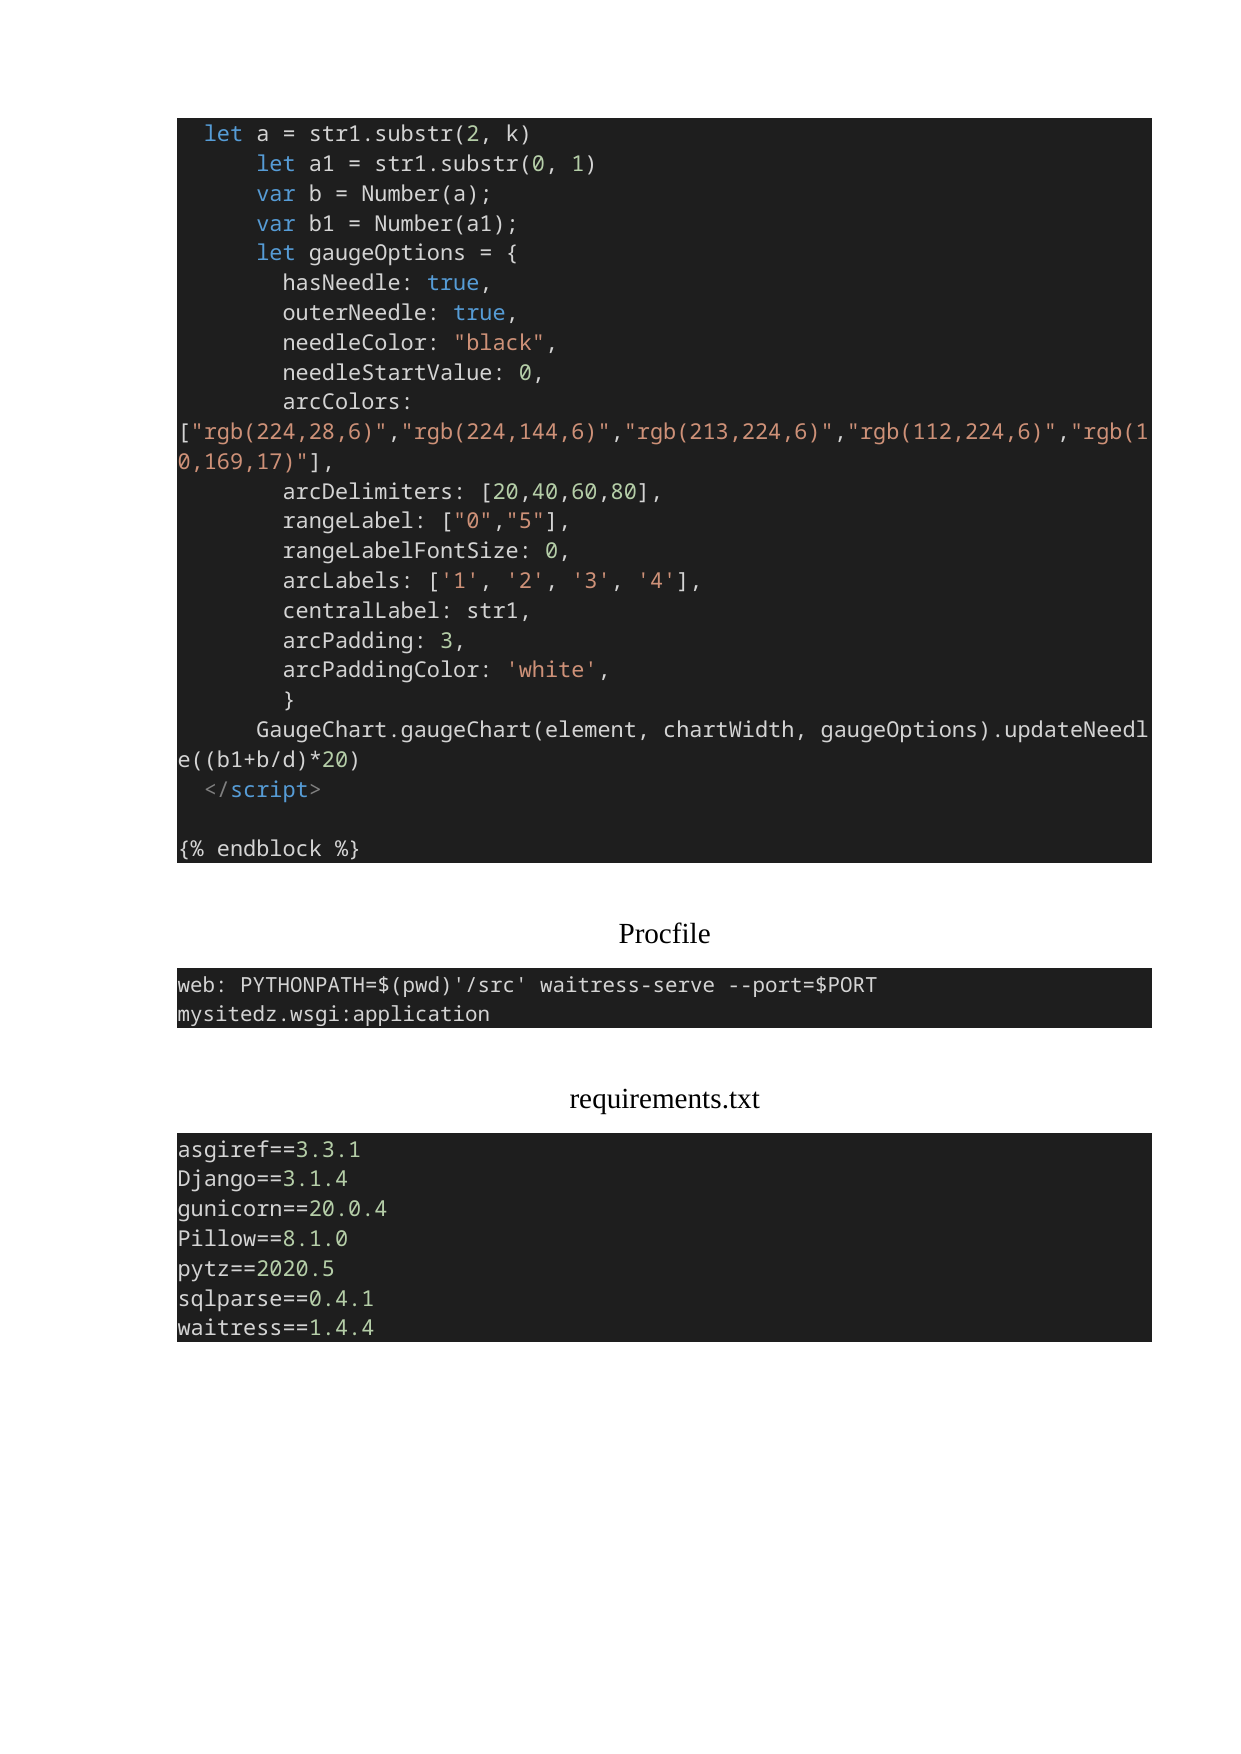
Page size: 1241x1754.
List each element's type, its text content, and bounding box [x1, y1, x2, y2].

text needleColor: "black", [177, 327, 1152, 356]
text {% endblock %} [177, 833, 1152, 863]
text arcColors: ["rgb(224,28,6)","rgb(224,144,6)","rgb(213,224,6)","rgb(112,224,6)","rgb(10,169,17)"], [177, 386, 1152, 476]
text let gaugeOptions = { [177, 237, 1152, 267]
text pytz==2020.5 [177, 1253, 1152, 1282]
text rangeLabel: ["0","5"], [177, 505, 1152, 535]
text outerNeedle: true, [177, 297, 1152, 327]
text arcDelimiters: [20,40,60,80], [177, 476, 1152, 505]
text waitress==1.4.4 [177, 1312, 1152, 1342]
text } [177, 684, 1152, 714]
text web: PYTHONPATH=$(pwd)'/src' waitress-serve --port=$PORT mysitedz.wsgi:application [177, 968, 1152, 1028]
text needleStartValue: 0, [177, 356, 1152, 386]
text hasNeedle: true, [177, 267, 1152, 297]
text GaugeChart.gaugeChart(element, chartWidth, gaugeOptions).updateNeedle((b1+b/d)*20) [177, 714, 1152, 773]
text requirements.txt [177, 1081, 1152, 1114]
text arcPaddingColor: 'white', [177, 654, 1152, 684]
text rangeLabelFontSize: 0, [177, 535, 1152, 565]
text Procfile [177, 916, 1152, 949]
text var b1 = Number(a1); [177, 207, 1152, 237]
text arcPadding: 3, [177, 624, 1152, 654]
text gunicorn==20.0.4 [177, 1193, 1152, 1223]
text let a1 = str1.substr(0, 1) [177, 148, 1152, 178]
text centralLabel: str1, [177, 595, 1152, 624]
text </script> [177, 773, 1152, 803]
text let a = str1.substr(2, k) [177, 118, 1152, 148]
text asgiref==3.3.1 [177, 1133, 1152, 1163]
text Django==3.1.4 [177, 1163, 1152, 1193]
text sqlparse==0.4.1 [177, 1282, 1152, 1312]
text Pillow==8.1.0 [177, 1223, 1152, 1253]
text var b = Number(a); [177, 178, 1152, 207]
text arcLabels: ['1', '2', '3', '4'], [177, 565, 1152, 595]
